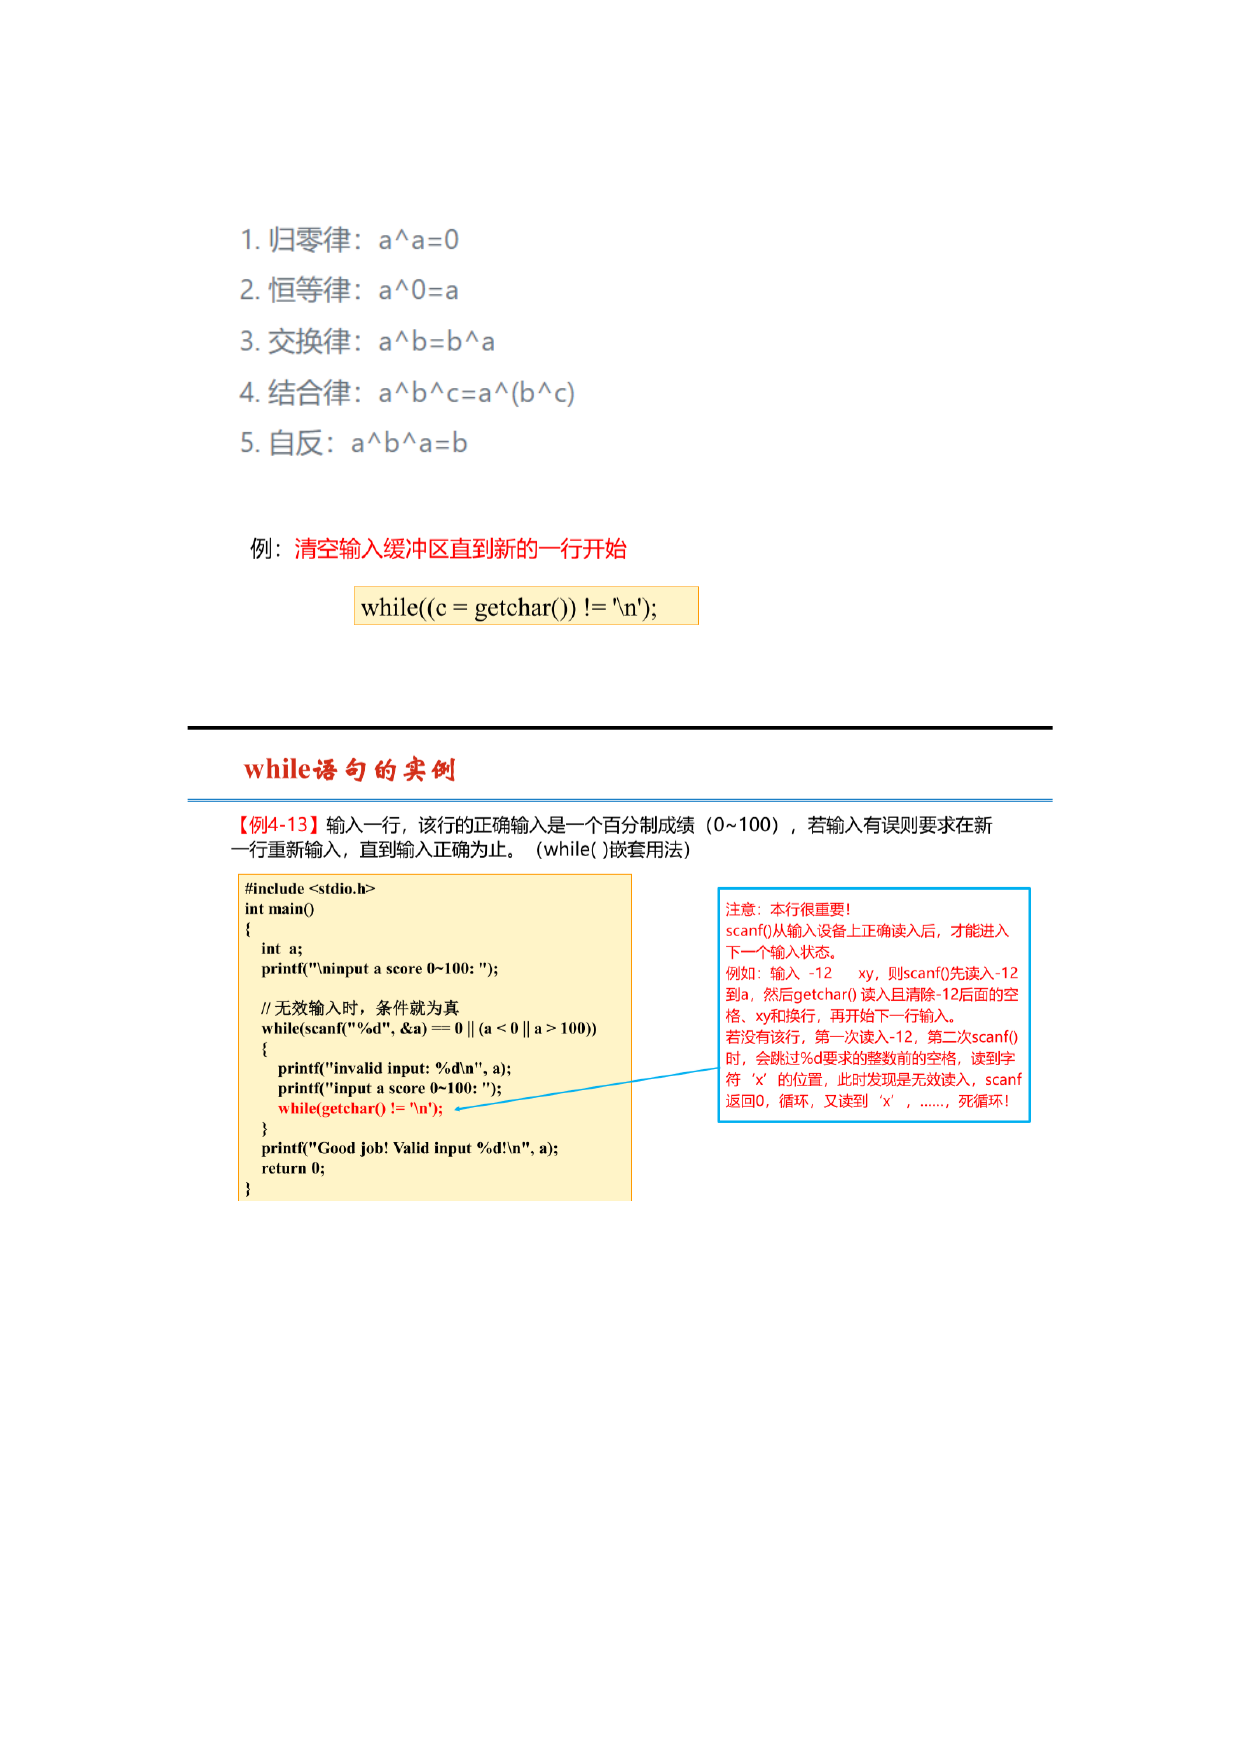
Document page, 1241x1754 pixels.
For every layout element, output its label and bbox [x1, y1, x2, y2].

picture [187, 194, 613, 476]
picture [187, 520, 1053, 1201]
